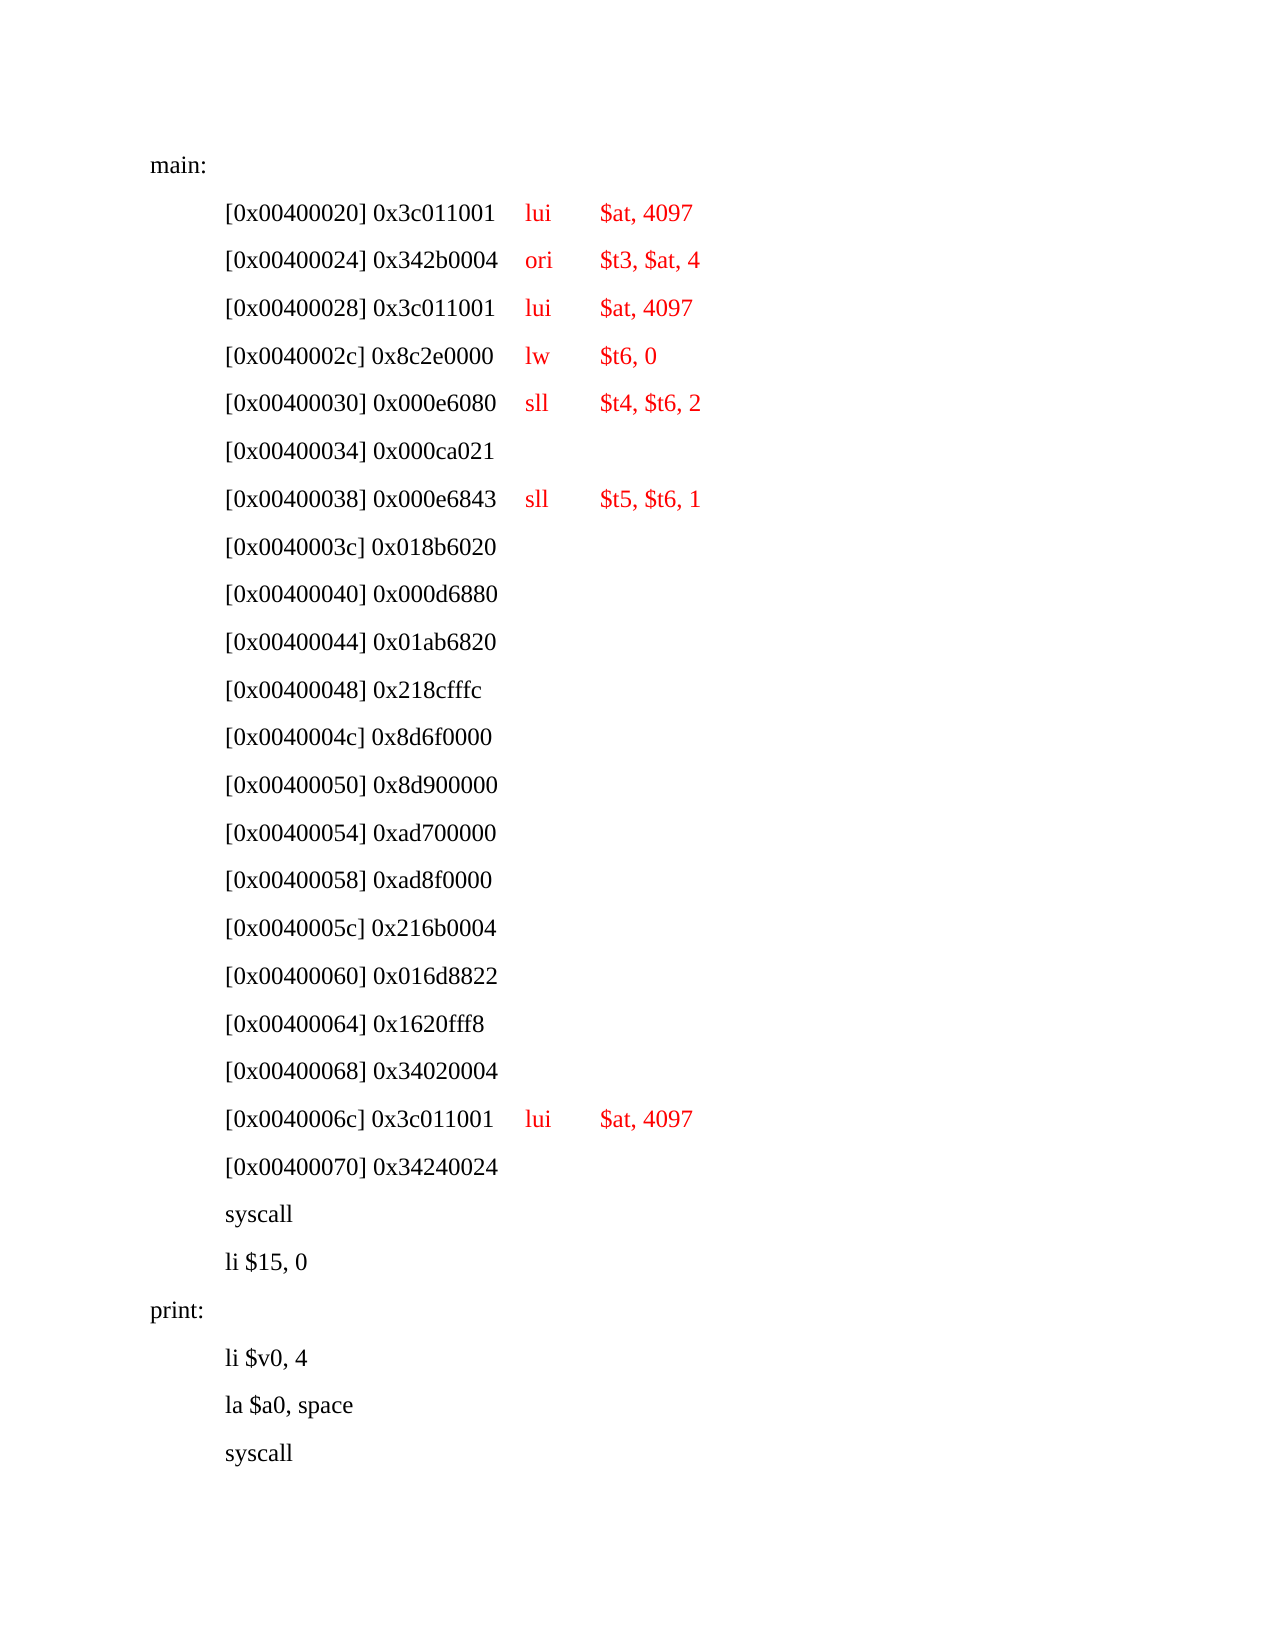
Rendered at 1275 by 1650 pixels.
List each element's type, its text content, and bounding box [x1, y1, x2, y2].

text [0x00400068] 0x34020004 [150, 1056, 1125, 1085]
text [0x00400040] 0x000d6880 [150, 579, 1125, 608]
text [0x00400058] 0xad8f0000 [150, 866, 1125, 894]
text [0x00400024] 0x342b0004 ori $t3, $at, 4 [150, 245, 1125, 274]
text syscall [150, 1438, 1125, 1467]
text [0x00400070] 0x34240024 [150, 1152, 1125, 1181]
text [0x0040002c] 0x8c2e0000 lw $t6, 0 [150, 341, 1125, 369]
text [0x0040004c] 0x8d6f0000 [150, 722, 1125, 751]
text [0x00400048] 0x218cfffc [150, 675, 1125, 703]
text print: [150, 1295, 1125, 1324]
text [0x0040005c] 0x216b0004 [150, 913, 1125, 942]
text li $v0, 4 [150, 1343, 1125, 1371]
text [0x00400050] 0x8d900000 [150, 770, 1125, 799]
text [0x0040003c] 0x018b6020 [150, 532, 1125, 560]
text syscall [150, 1199, 1125, 1228]
text [0x00400044] 0x01ab6820 [150, 627, 1125, 656]
text [0x00400054] 0xad700000 [150, 818, 1125, 847]
text [0x00400034] 0x000ca021 [150, 436, 1125, 465]
text [0x00400030] 0x000e6080 sll $t4, $t6, 2 [150, 388, 1125, 417]
text [0x00400060] 0x016d8822 [150, 961, 1125, 990]
text [0x00400028] 0x3c011001 lui $at, 4097 [150, 293, 1125, 322]
text la $a0, space [150, 1390, 1125, 1419]
text li $15, 0 [150, 1247, 1125, 1276]
text [0x00400064] 0x1620fff8 [150, 1009, 1125, 1037]
text [0x00400020] 0x3c011001 lui $at, 4097 [150, 198, 1125, 226]
text [0x00400038] 0x000e6843 sll $t5, $t6, 1 [150, 484, 1125, 513]
text main: [150, 150, 1125, 179]
text [0x0040006c] 0x3c011001 lui $at, 4097 [150, 1104, 1125, 1133]
